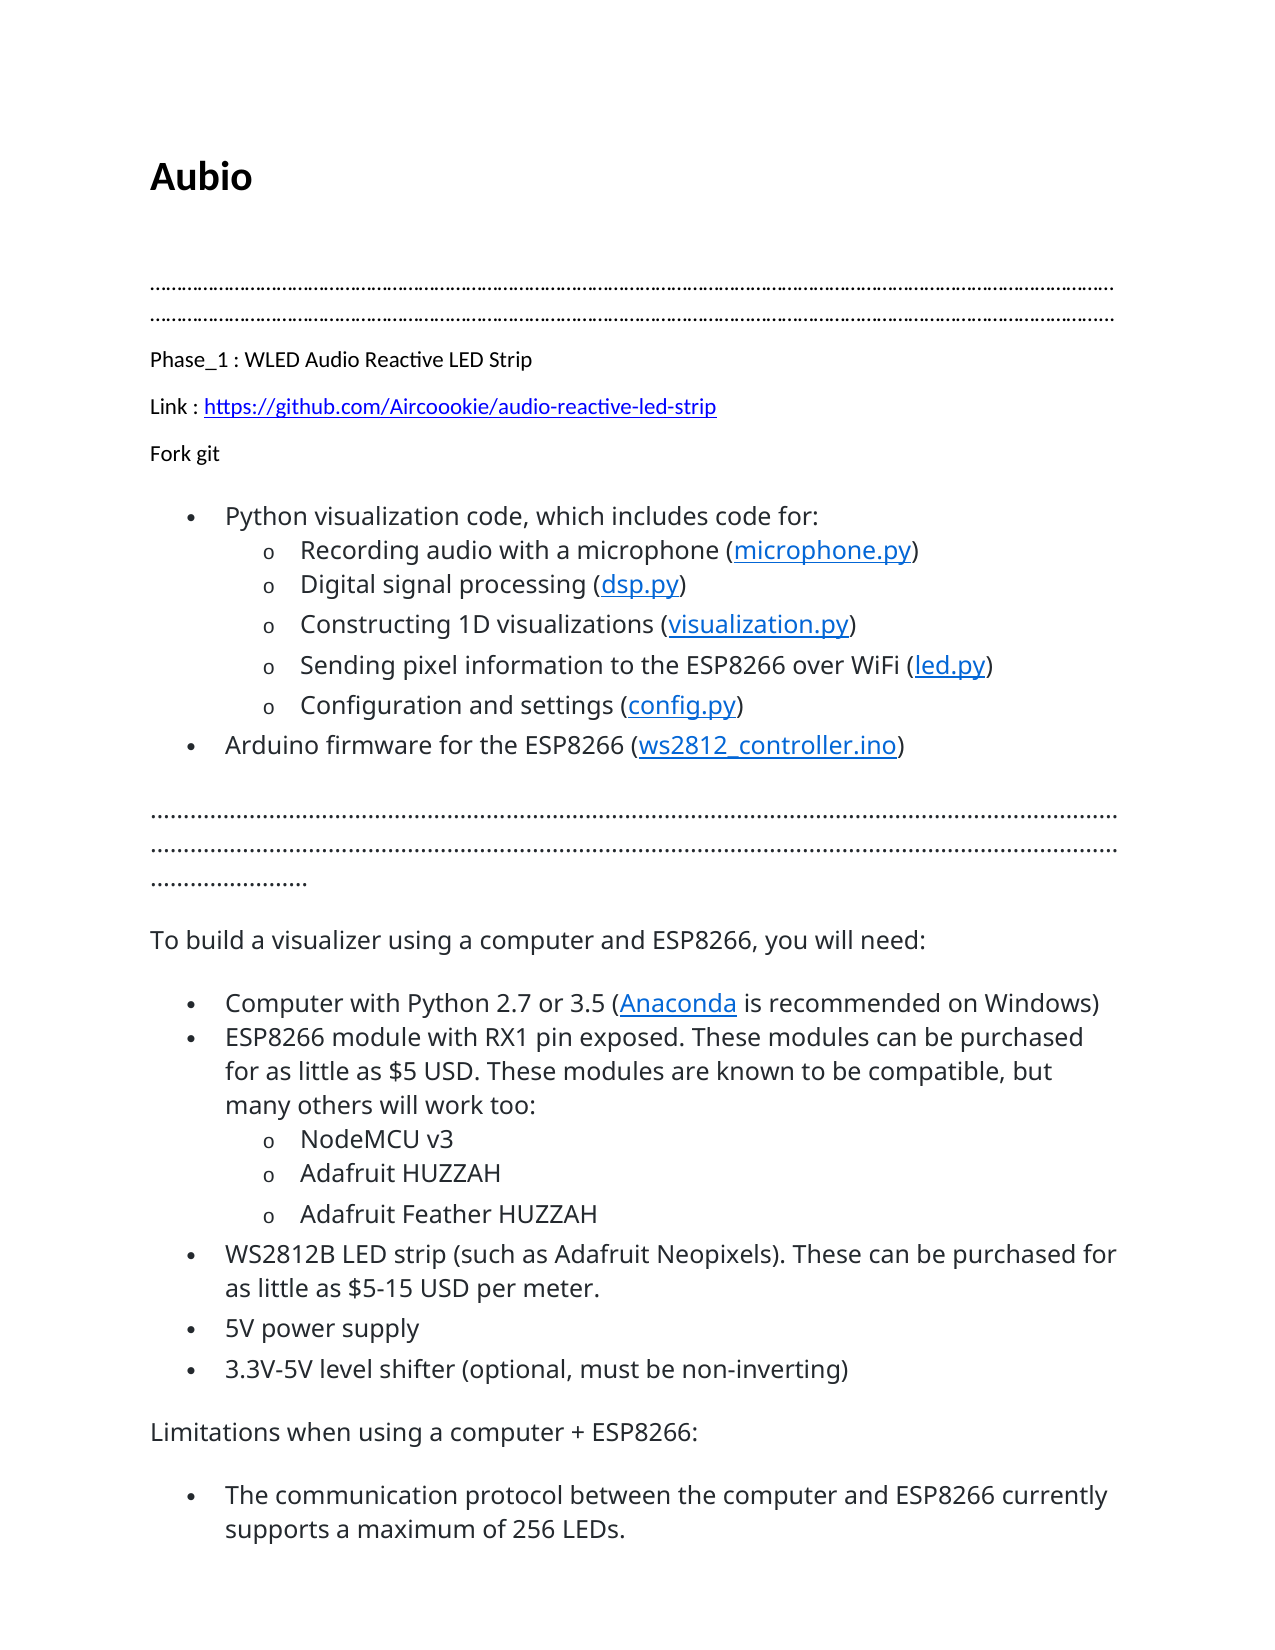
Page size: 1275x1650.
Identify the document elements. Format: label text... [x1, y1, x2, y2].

list Configuration and settings (config.py) [262, 688, 1125, 722]
text Phase_1 : WLED Audio Reactive LED Strip [150, 346, 1125, 373]
list 3.3V-5V level shifter (optional, must be non-inverting) [187, 1351, 1125, 1386]
list Computer with Python 2.7 or 3.5 (Anaconda is recommended on Windows) [187, 986, 1125, 1020]
text To build a visualizer using a computer and ESP8266, you will need: [150, 923, 1125, 957]
text Limitations when using a computer + ESP8266: [150, 1415, 1125, 1449]
list Python visualization code, which includes code for: [187, 499, 1125, 533]
list Adafruit Feather HUZZAH [262, 1196, 1125, 1231]
list Arduino firmware for the ESP8266 (ws2812_controller.ino) [187, 728, 1125, 762]
list NodeMCU v3 [262, 1122, 1125, 1156]
text Aubio [150, 150, 1125, 201]
list ESP8266 module with RX1 pin exposed. These modules can be purchased for as little as $5 USD. These modules are known to be compatible, but many others will work too: [187, 1020, 1125, 1122]
list The communication protocol between the computer and ESP8266 currently supports a maximum of 256 LEDs. [187, 1478, 1125, 1546]
list Digital signal processing (dsp.py) [262, 567, 1125, 601]
text ………………………………………………………………………………………………………………………………………………………………………………………………………………………………………………………………………………………… [150, 791, 1125, 893]
list Adafruit HUZZAH [262, 1156, 1125, 1190]
text …………………………………………………………………………………………………………………………………………………………………………………………………………………………………………………………………………………………………………………………………... [150, 268, 1125, 327]
text Fork git [150, 439, 1125, 467]
text Link : https://github.com/Aircoookie/audio-reactive-led-strip [150, 392, 1125, 420]
list 5V power supply [187, 1311, 1125, 1345]
list Sending pixel information to the ESP8266 over WiFi (led.py) [262, 647, 1125, 681]
list WS2812B LED strip (such as Adafruit Neopixels). These can be purchased for as little as $5-15 USD per meter. [187, 1237, 1125, 1305]
list Constructing 1D visualizations (visualization.py) [262, 607, 1125, 641]
list Recording audio with a microphone (microphone.py) [262, 533, 1125, 567]
